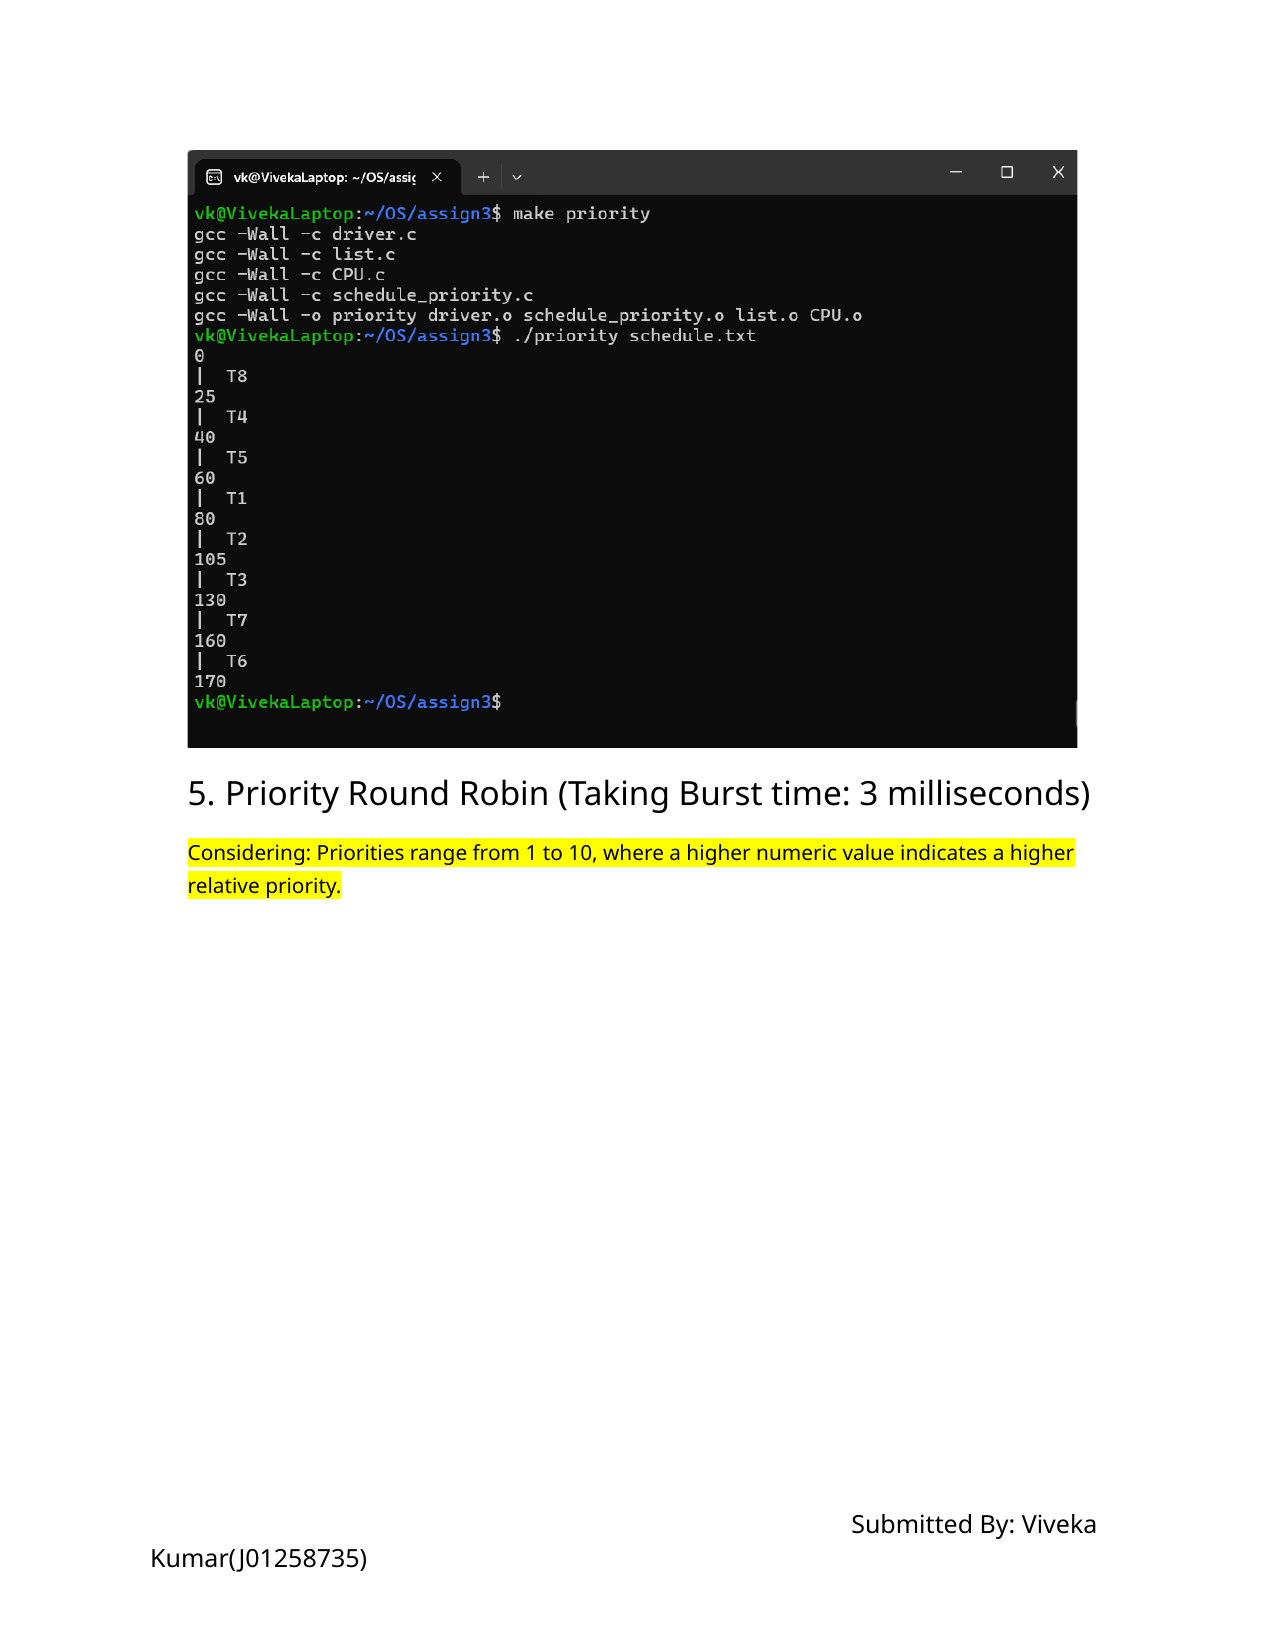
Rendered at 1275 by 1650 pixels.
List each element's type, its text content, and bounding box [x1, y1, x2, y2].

picture [187, 150, 1078, 748]
text Considering: Priorities range from 1 to 10, where a higher numeric value indicates a higher relative priority. [187, 838, 1125, 899]
list Priority Round Robin (Taking Burst time: 3 milliseconds) [187, 769, 1125, 815]
